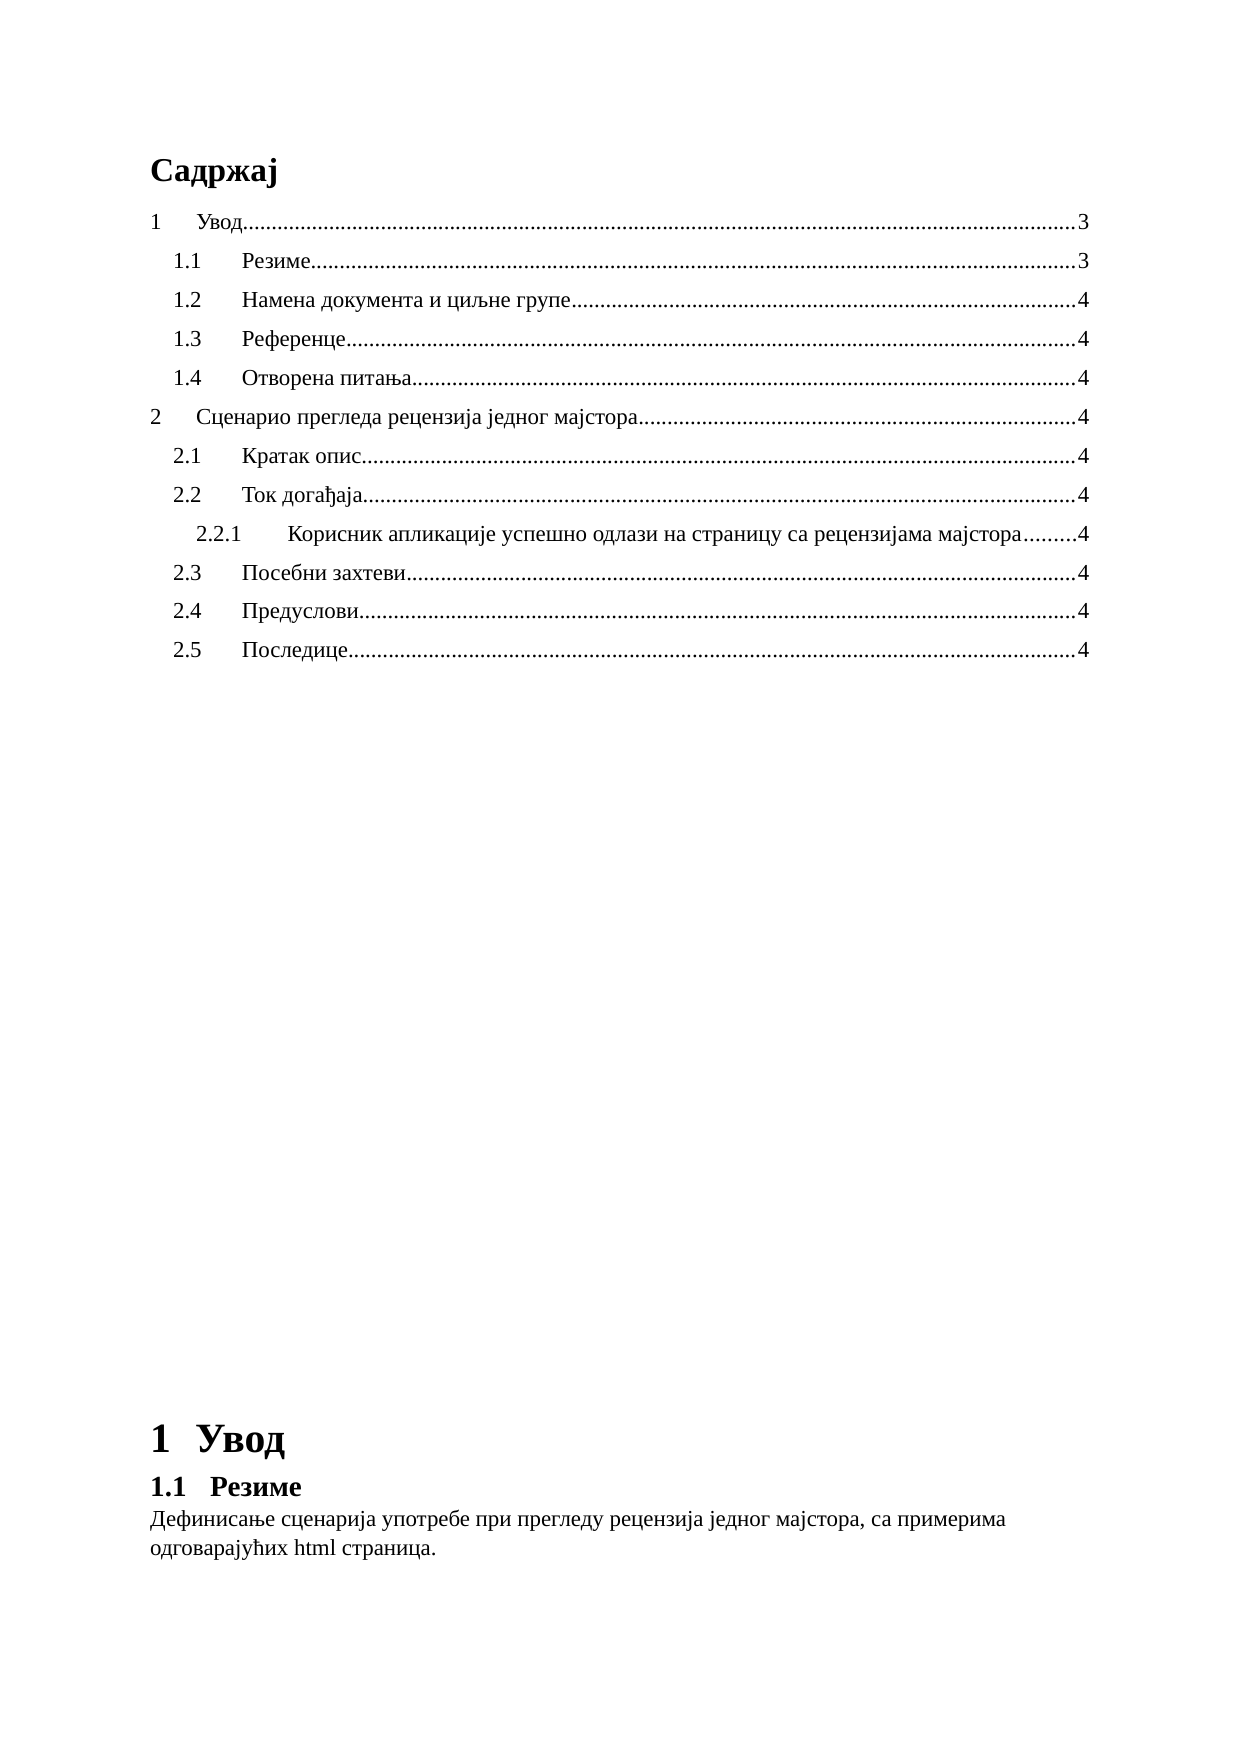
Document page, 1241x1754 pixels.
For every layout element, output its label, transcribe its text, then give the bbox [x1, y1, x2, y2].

text Дефинисање сценарија употребе при прегледу рецензија једног мајстора, са примерима одговарајућих html страница. [150, 1505, 1090, 1560]
subtitle Увод [150, 1413, 1090, 1461]
subtitle Резиме [150, 1469, 1090, 1503]
